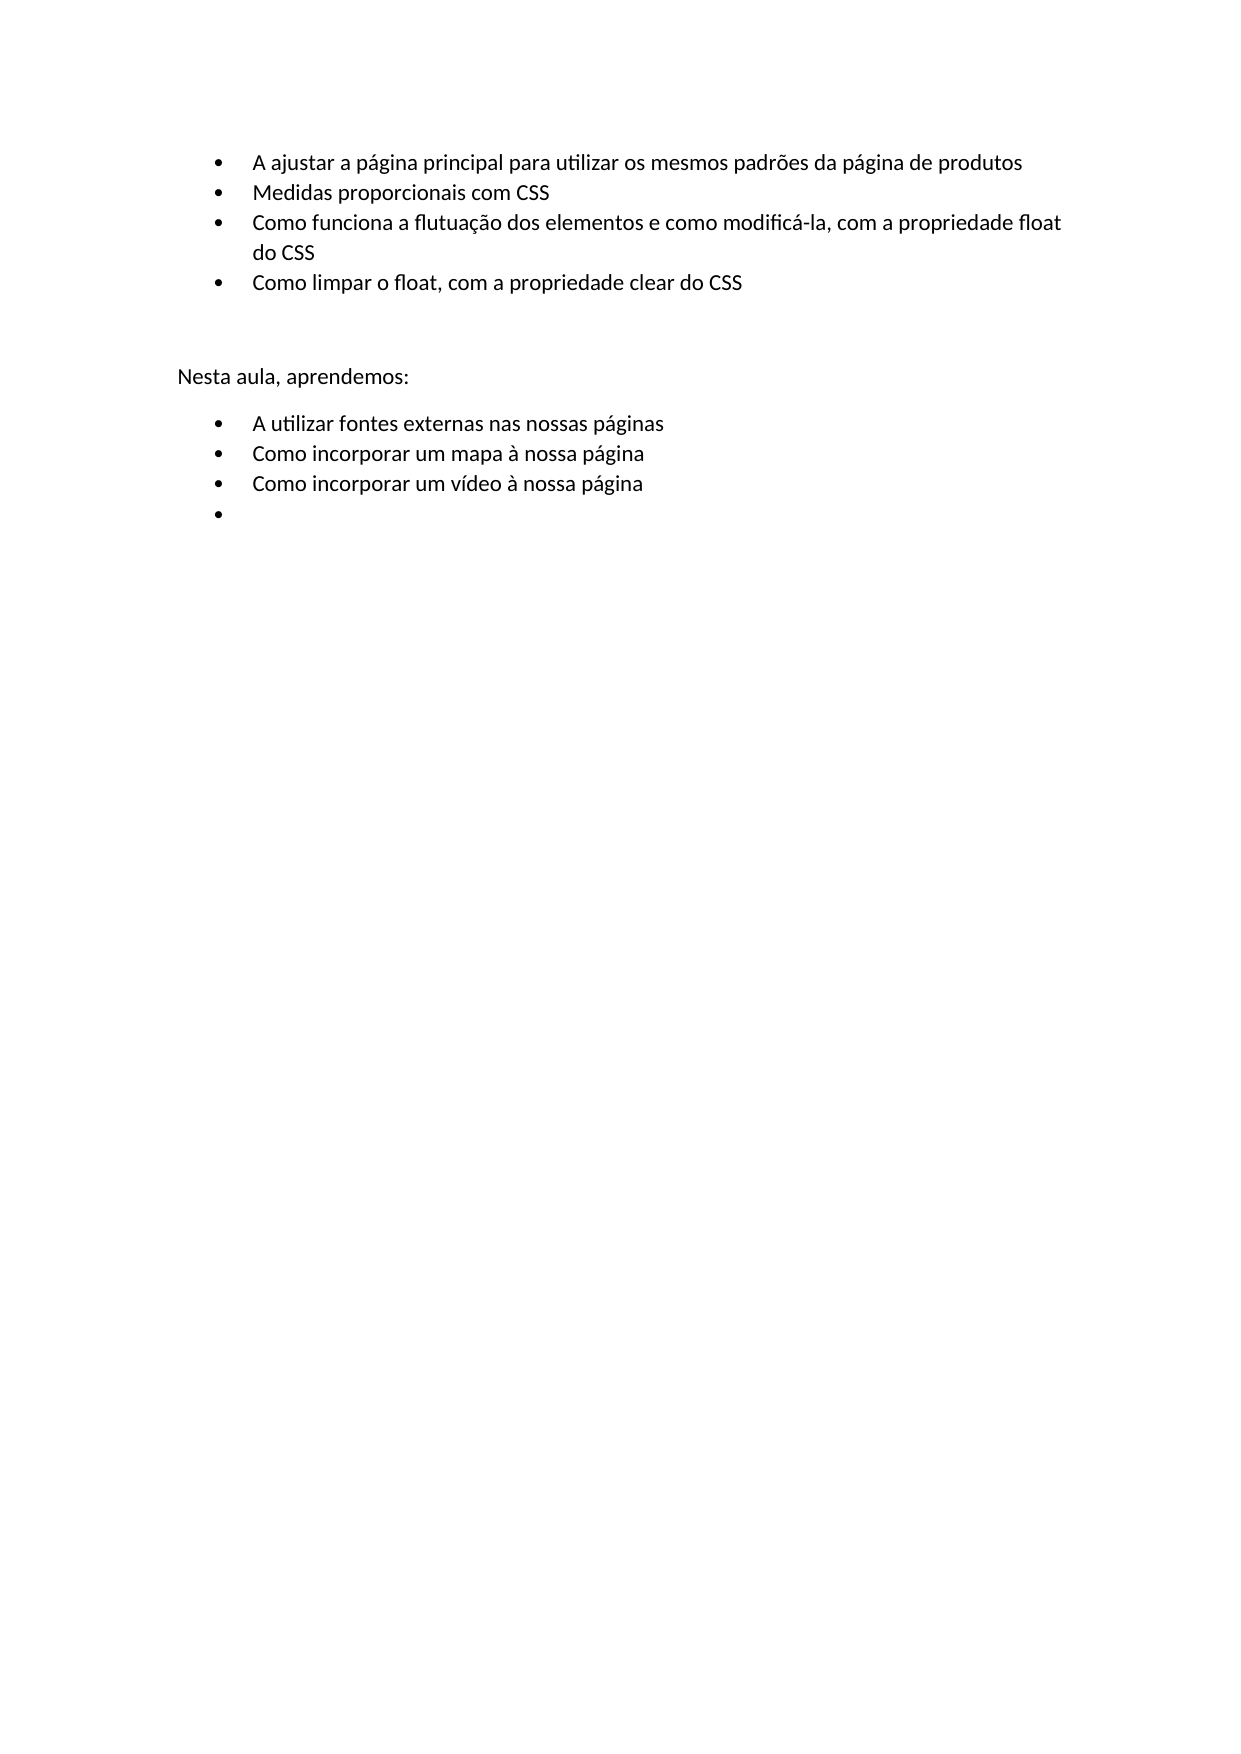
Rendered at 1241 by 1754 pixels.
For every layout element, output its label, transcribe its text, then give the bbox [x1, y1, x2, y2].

list Como incorporar um vídeo à nossa página [215, 469, 1063, 497]
list A utilizar fontes externas nas nossas páginas [215, 409, 1063, 437]
list Como funciona a flutuação dos elementos e como modificá-la, com a propriedade float do CSS [215, 208, 1063, 266]
text Nesta aula, aprendemos: [177, 362, 1063, 390]
list Medidas proporcionais com CSS [215, 178, 1063, 206]
list A ajustar a página principal para utilizar os mesmos padrões da página de produtos [215, 148, 1063, 176]
list Como limpar o float, com a propriedade clear do CSS [215, 268, 1063, 296]
list Como incorporar um mapa à nossa página [215, 439, 1063, 467]
